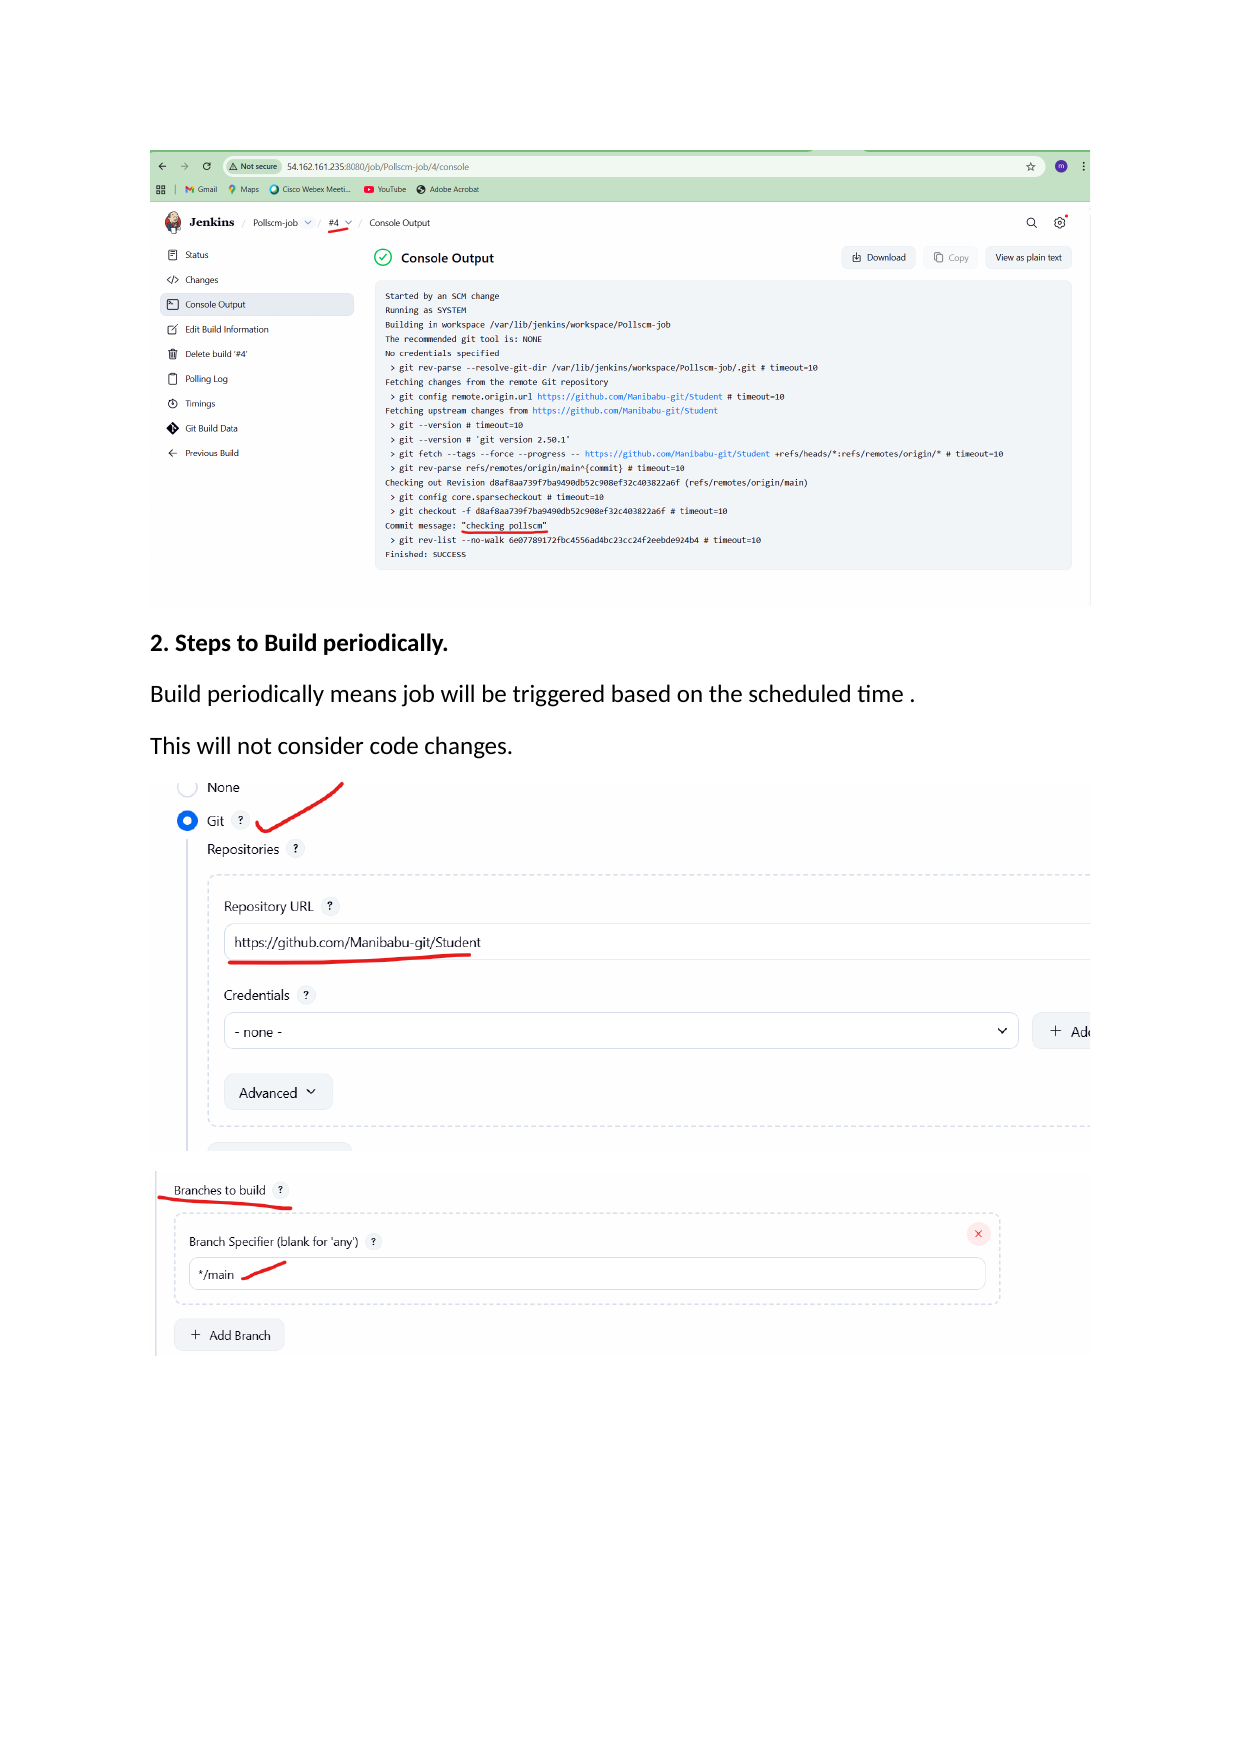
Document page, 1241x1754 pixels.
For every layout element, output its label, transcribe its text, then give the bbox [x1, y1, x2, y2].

picture [150, 150, 1091, 606]
text 2. Steps to Build periodically. [150, 627, 1090, 657]
picture [150, 1171, 1091, 1356]
text Build periodically means job will be triggered based on the scheduled time . [150, 678, 1090, 709]
text This will not consider code changes. [150, 730, 1090, 761]
picture [150, 781, 1091, 1151]
